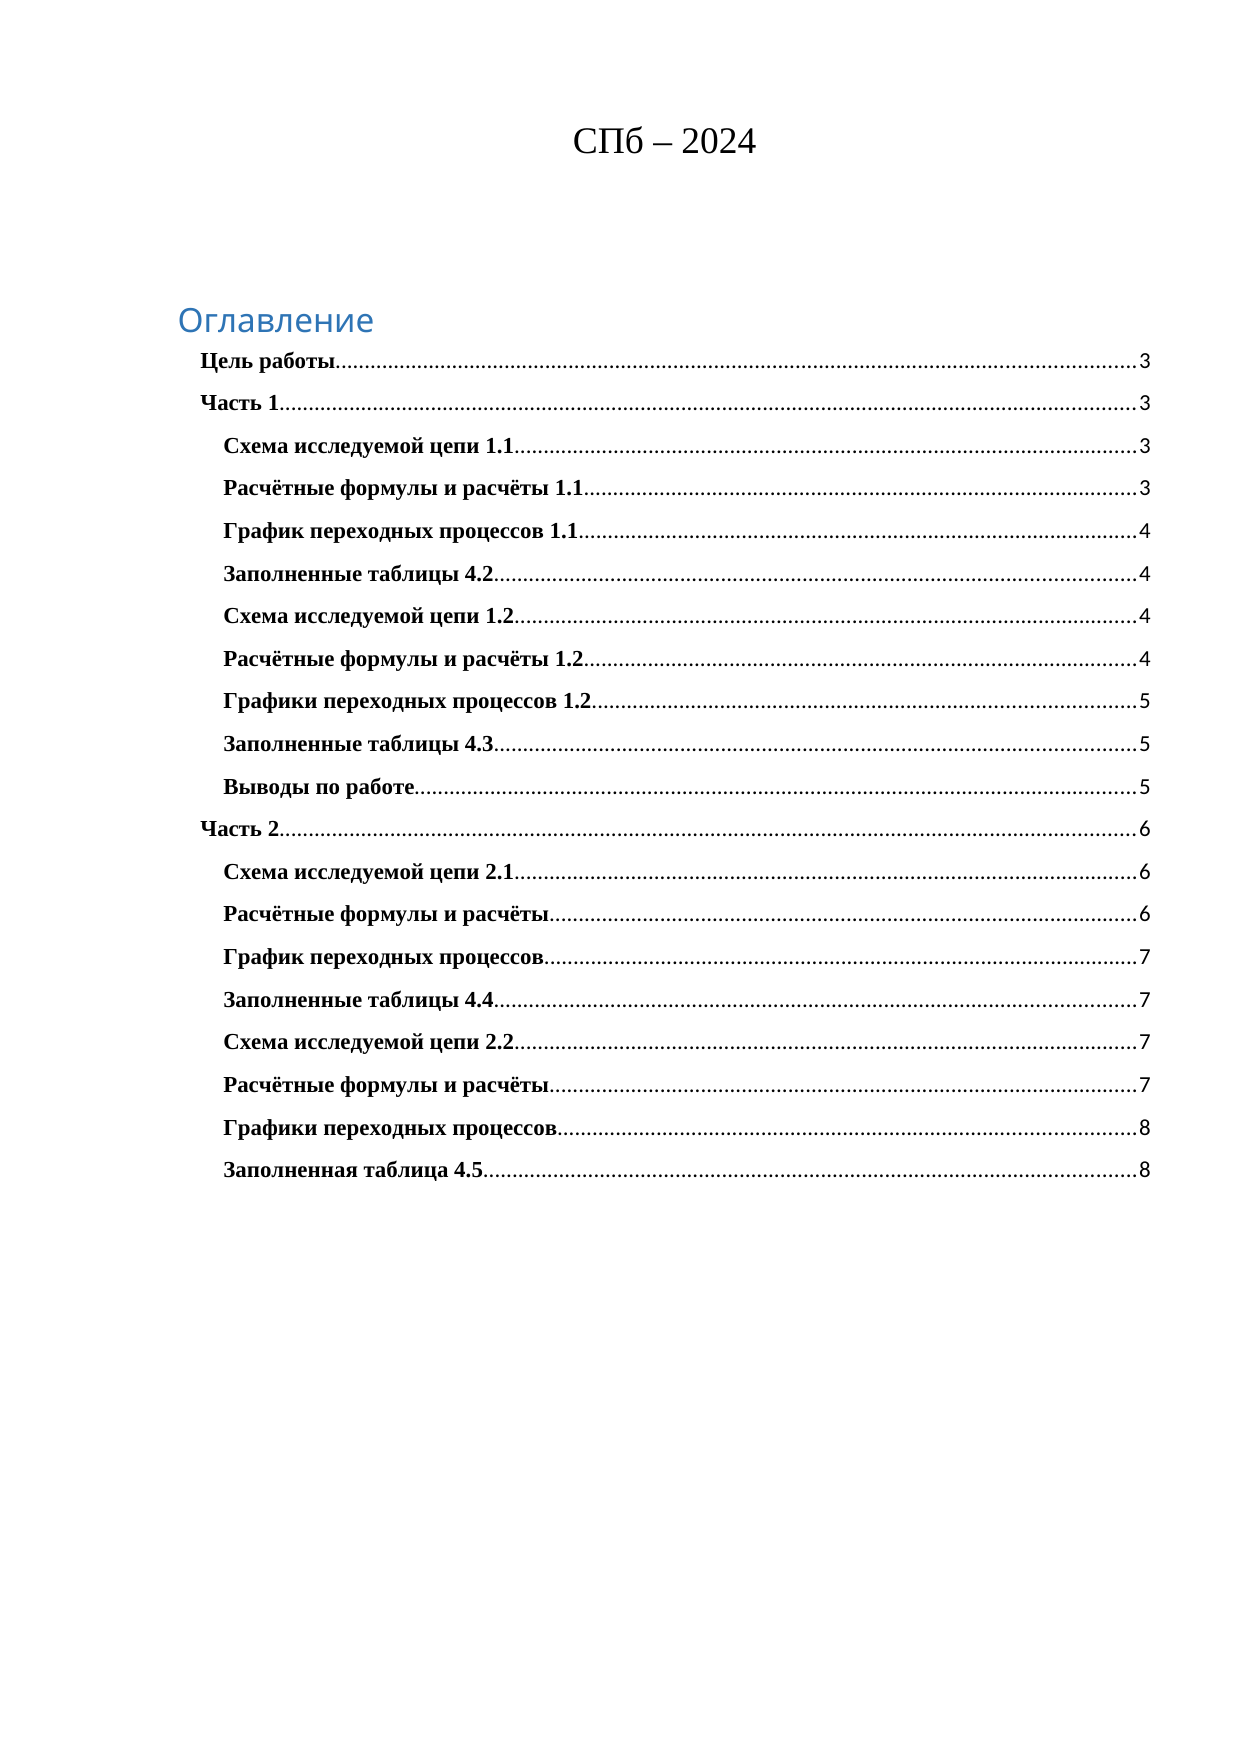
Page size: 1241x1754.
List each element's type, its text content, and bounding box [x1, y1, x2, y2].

text СПб – 2024 [177, 118, 1152, 161]
